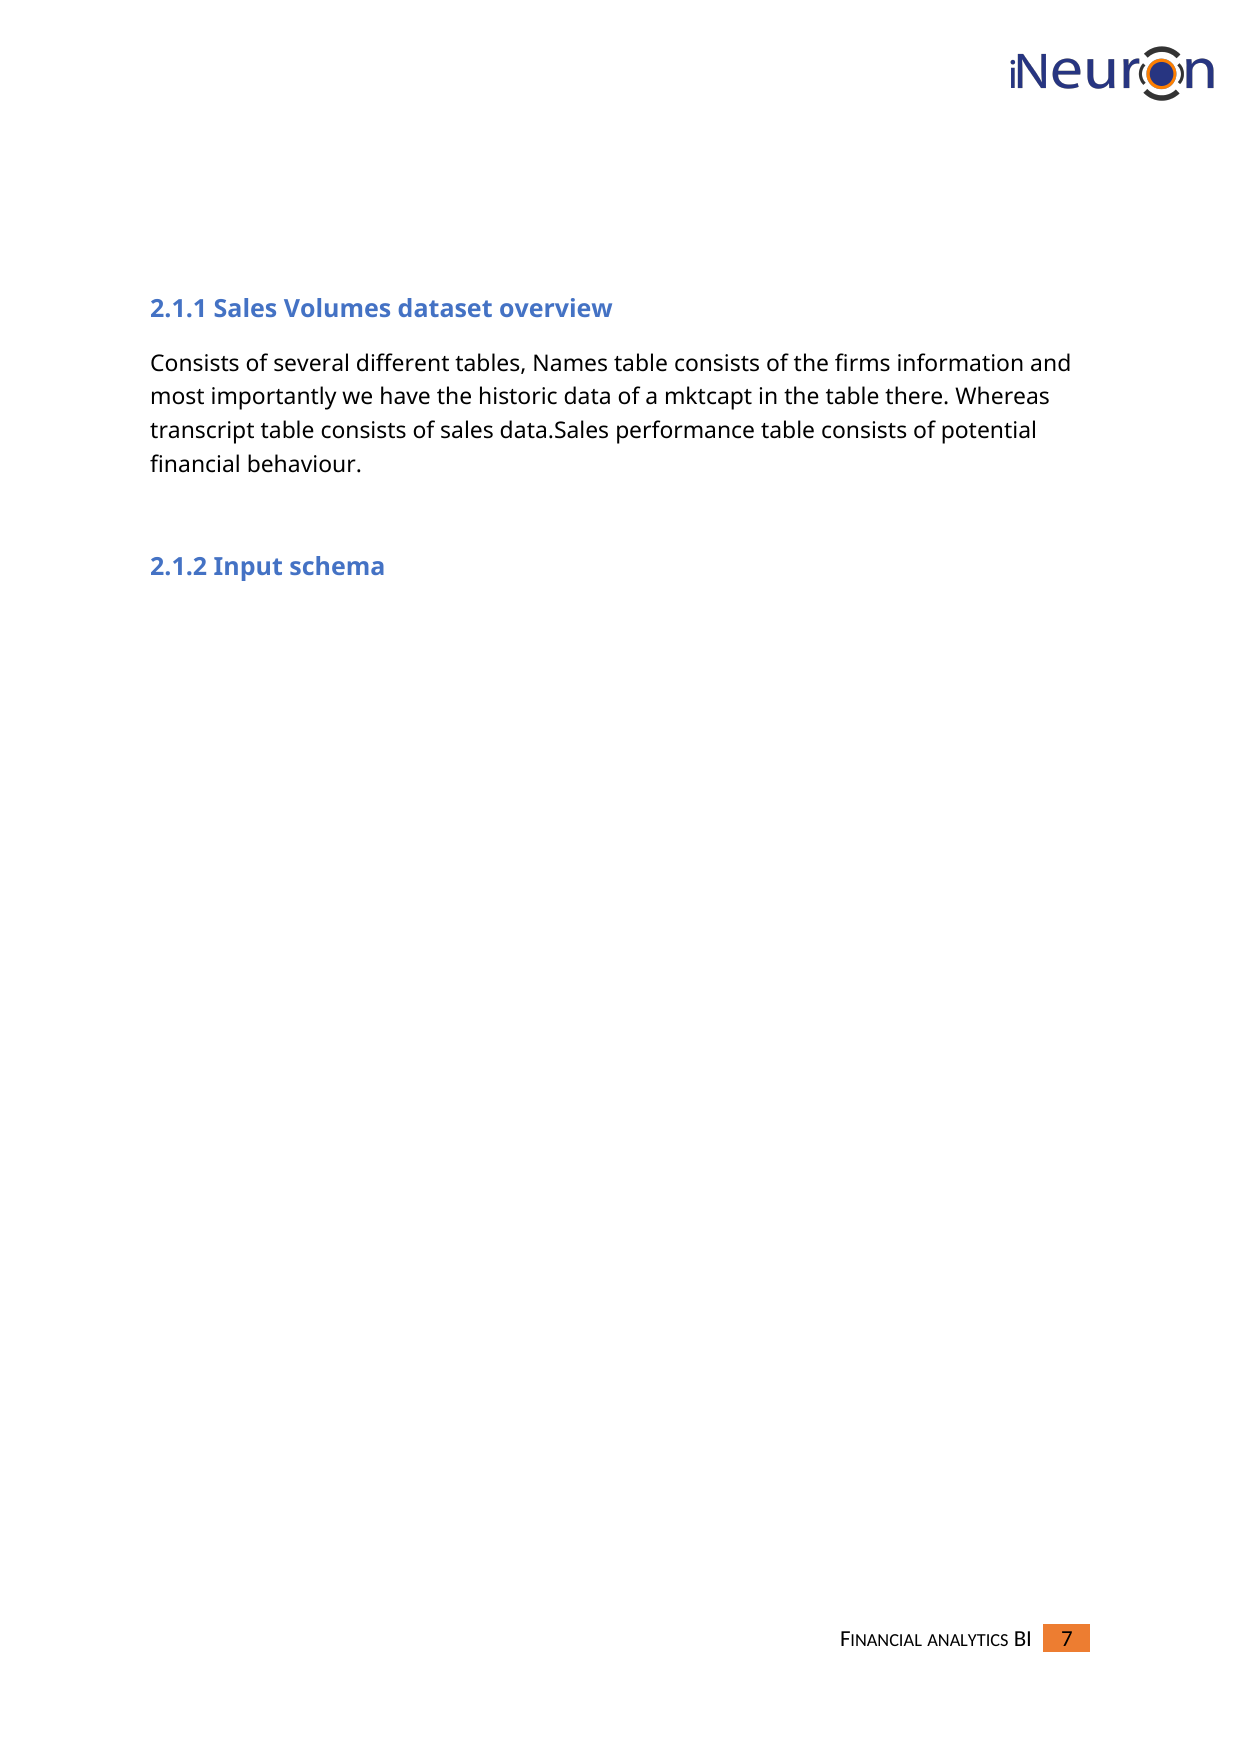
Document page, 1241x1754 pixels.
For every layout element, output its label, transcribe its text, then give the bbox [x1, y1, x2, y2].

subtitle 2.1.2 Input schema [150, 548, 1090, 583]
picture [1008, 38, 1218, 103]
subtitle 2.1.1 Sales Volumes dataset overview [150, 291, 1090, 325]
text Consists of several different tables, Names table consists of the firms information and most importantly we have the historic data of a mktcapt in the table there. Whereas transcript table consists of sales data.Sales performance table consists of potential financial behaviour. [150, 346, 1090, 479]
